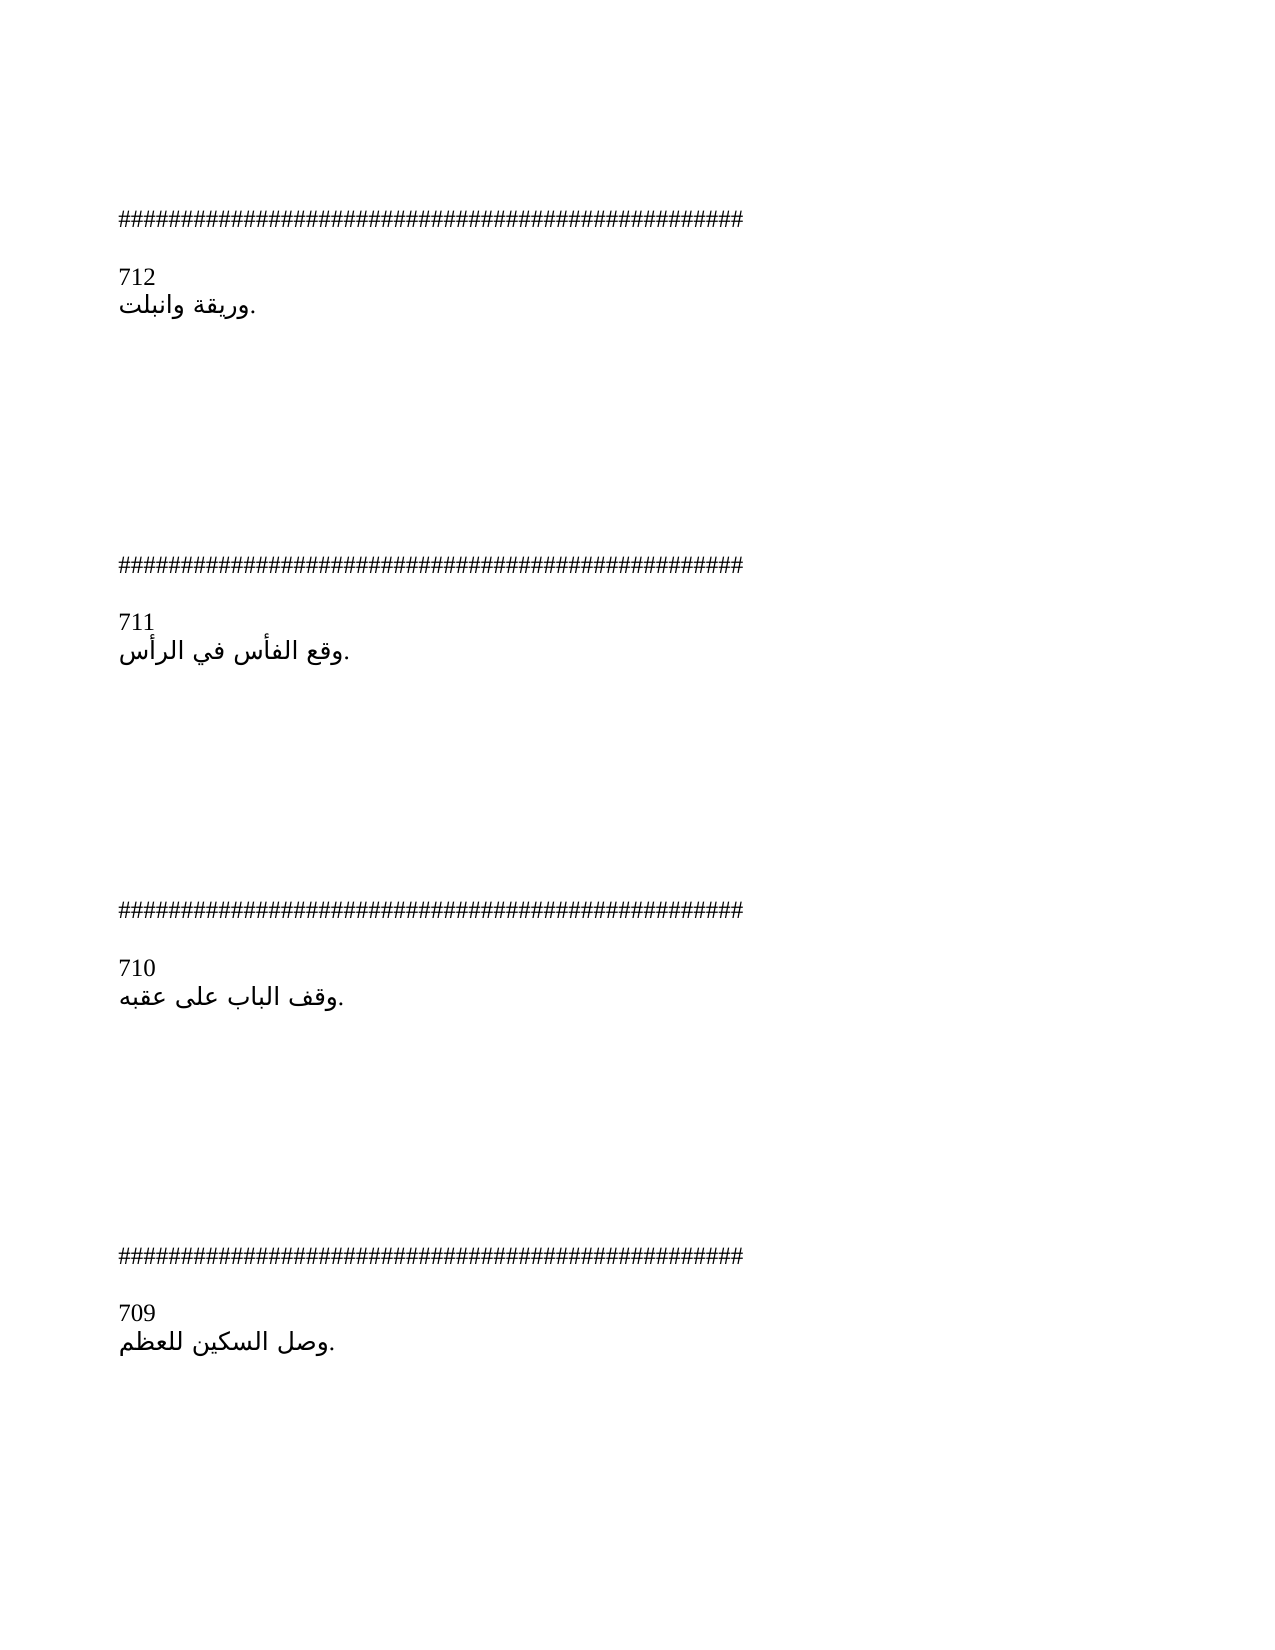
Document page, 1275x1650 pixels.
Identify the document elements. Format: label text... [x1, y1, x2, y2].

text 711 [118, 607, 1157, 636]
text 712 [118, 262, 1157, 291]
text ################################################## [118, 895, 1157, 924]
text 710 [118, 953, 1157, 982]
text وقع الفأس في الرأس. [118, 636, 1157, 665]
text ################################################## [118, 1241, 1157, 1270]
text ################################################## [118, 550, 1157, 579]
text ################################################## [118, 204, 1157, 233]
text وصل السكين للعظم. [118, 1327, 1157, 1356]
text وريقة وانبلت. [118, 291, 1157, 320]
text 709 [118, 1298, 1157, 1327]
text وقف الباب على عقبه. [118, 982, 1157, 1011]
